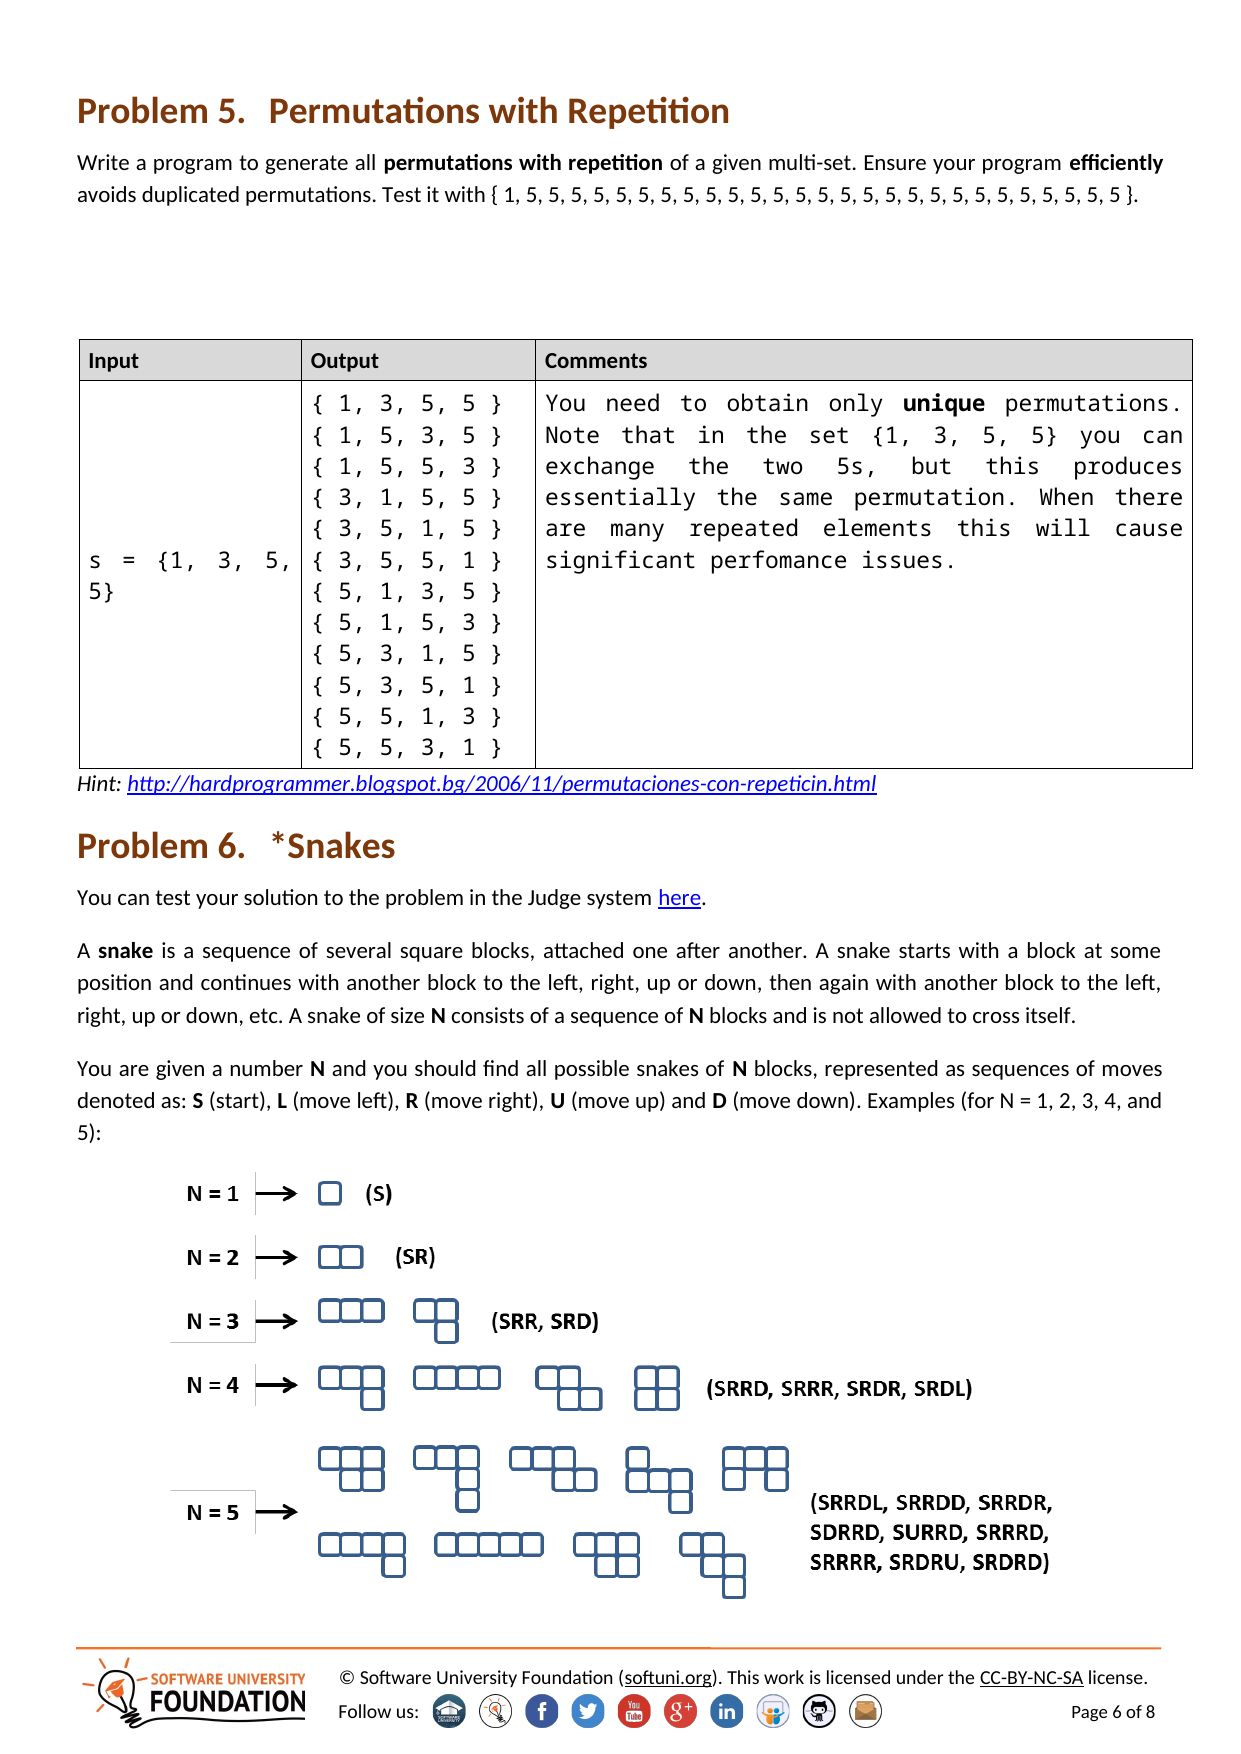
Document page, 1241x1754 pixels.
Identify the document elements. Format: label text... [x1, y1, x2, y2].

text You are given a number N and you should find all possible snakes of N blocks, represented as sequences of moves denoted as: S (start), L (move left), R (move right), U (move up) and D (move down). Examples (for N = 1, 2, 3, 4, and 5): [77, 1054, 1163, 1146]
picture [756, 1694, 790, 1728]
picture [170, 1171, 1070, 1599]
table_header Comments [536, 340, 1192, 380]
text A snake is a sequence of several square blocks, attached one after another. A snake starts with a block at some position and continues with another block to the left, right, up or down, then again with another block to the left, right, up or down, etc. A snake of size N consists of a sequence of N blocks and is not allowed to cross itself. [77, 936, 1163, 1029]
picture [525, 1694, 559, 1728]
picture [432, 1694, 466, 1728]
subtitle *Snakes [77, 822, 1163, 868]
text You can test your solution to the problem in the Judge system here. [77, 883, 1163, 911]
picture [571, 1694, 605, 1728]
subtitle Permutations with Repetition [77, 87, 1163, 133]
picture [81, 1656, 305, 1729]
picture [617, 1694, 651, 1728]
picture [849, 1694, 882, 1728]
table_cell You need to obtain only unique permutations. Note that in the set {1, 3, 5, 5} you can exchange the two 5s, but this produces essentially the same permutation. When there are many repeated elements this will cause significant perfomance issues. [536, 381, 1192, 768]
picture [664, 1694, 697, 1728]
picture [479, 1694, 512, 1728]
table_header Input [80, 340, 301, 380]
text Hint: http://hardprogrammer.blogspot.bg/2006/11/permutaciones-con-repeticin.html [77, 769, 1163, 797]
table_cell s = {1, 3, 5, 5} [80, 381, 301, 768]
picture [710, 1694, 744, 1728]
picture [802, 1694, 836, 1728]
table_header Output [302, 340, 535, 380]
table_cell { 1, 3, 5, 5 } { 1, 5, 3, 5 } { 1, 5, 5, 3 } { 3, 1, 5, 5 } { 3, 5, 1, 5 } { 3, 5, 5, 1 } { 5, 1, 3, 5 } { 5, 1, 5, 3 } { 5, 3, 1, 5 } { 5, 3, 5, 1 } { 5, 5, 1, 3 } { 5, 5, 3, 1 } [302, 381, 535, 768]
text Write a program to generate all permutations with repetition of a given multi-set. Ensure your program efficiently avoids duplicated permutations. Test it with { 1, 5, 5, 5, 5, 5, 5, 5, 5, 5, 5, 5, 5, 5, 5, 5, 5, 5, 5, 5, 5, 5, 5, 5, 5, 5, 5, 5 }. [77, 148, 1163, 208]
